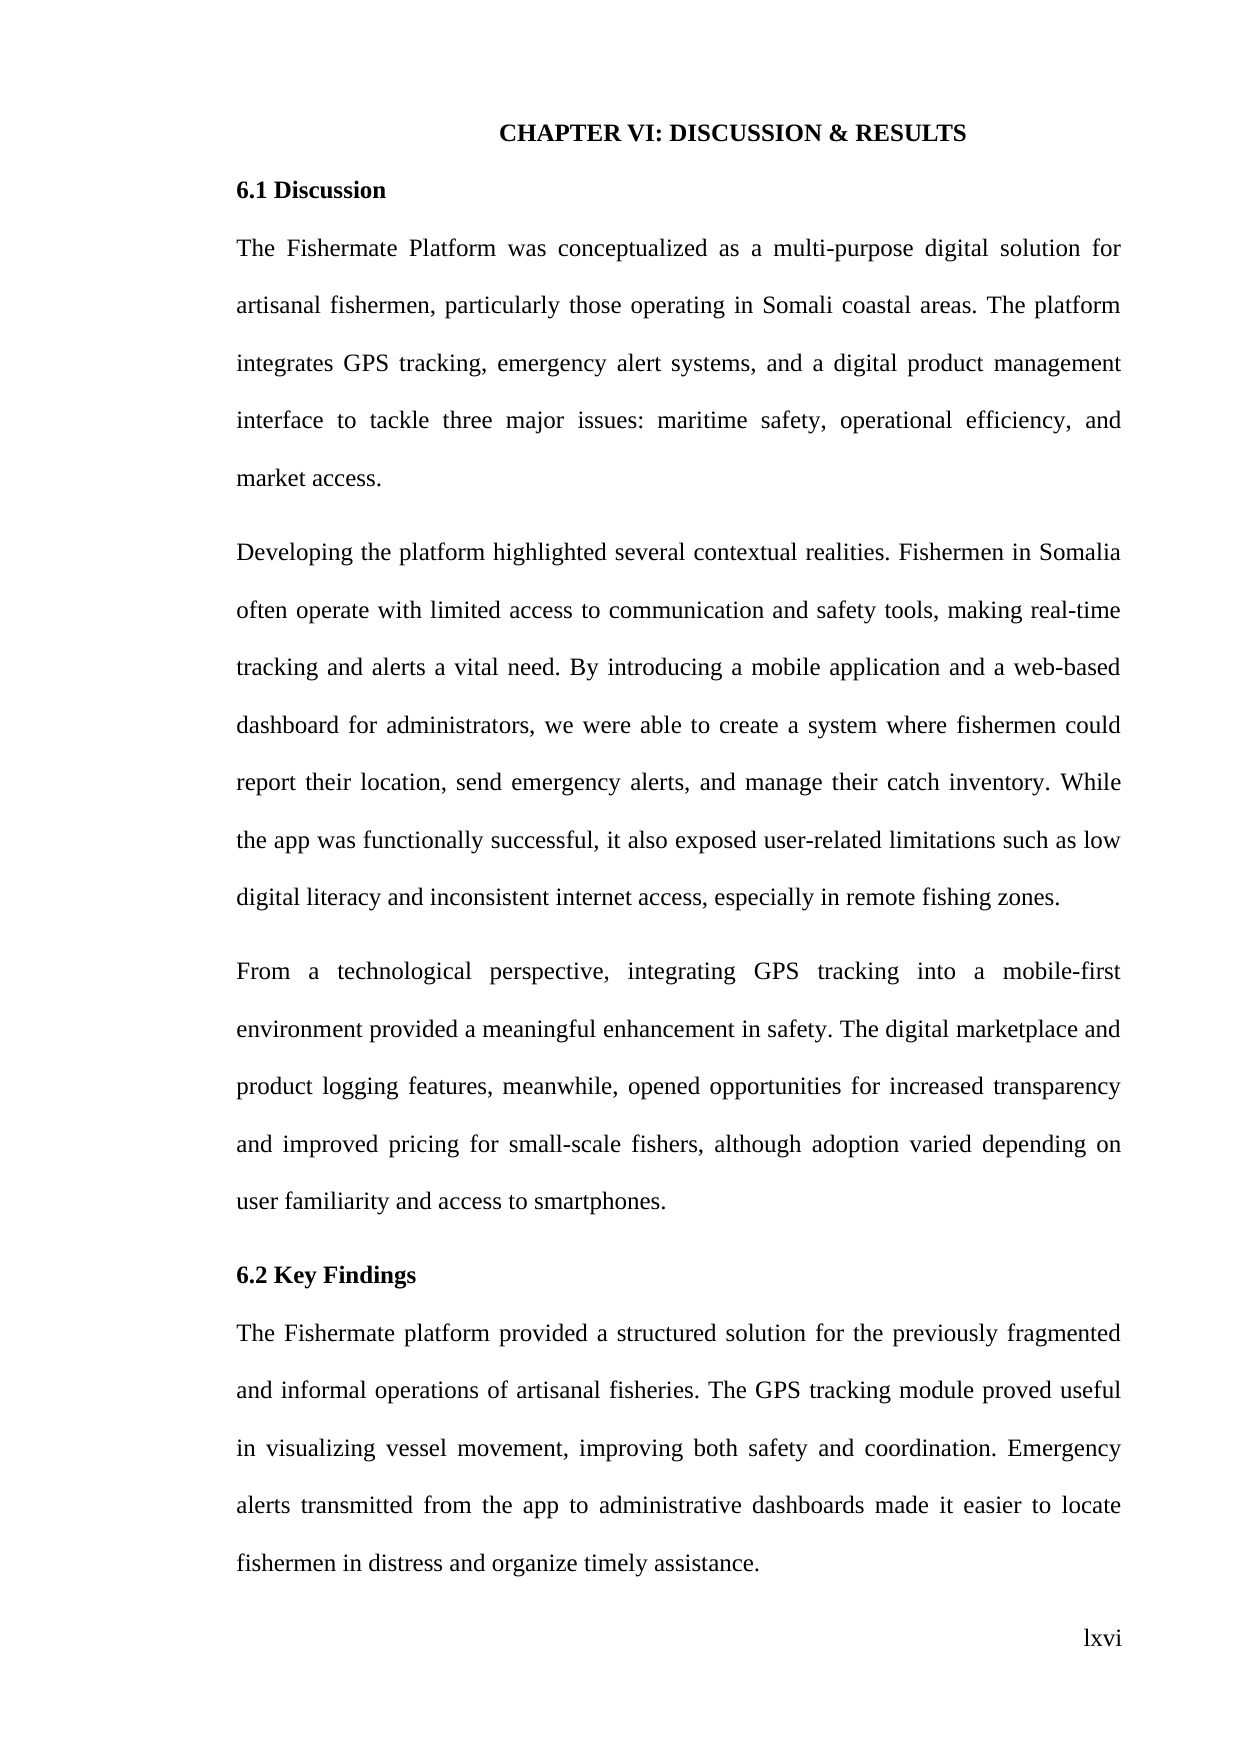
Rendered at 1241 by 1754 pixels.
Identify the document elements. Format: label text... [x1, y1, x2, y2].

subtitle CHAPTER VI: DISCUSSION & RESULTS [344, 118, 1122, 147]
text The Fishermate Platform was conceptualized as a multi-purpose digital solution for artisanal fishermen, particularly those operating in Somali coastal areas. The platform integrates GPS tracking, emergency alert systems, and a digital product management interface to tackle three major issues: maritime safety, operational efficiency, and market access. [236, 233, 1122, 492]
subtitle 6.1 Discussion [236, 176, 1122, 204]
text The Fishermate platform provided a structured solution for the previously fragmented and informal operations of artisanal fisheries. The GPS tracking module proved useful in visualizing vessel movement, improving both safety and coordination. Emergency alerts transmitted from the app to administrative dashboards made it easier to locate fishermen in distress and organize timely assistance. [236, 1318, 1122, 1577]
text From a technological perspective, integrating GPS tracking into a mobile-first environment provided a meaningful enhancement in safety. The digital marketplace and product logging features, meanwhile, opened opportunities for increased transparency and improved pricing for small-scale fishers, although adoption varied depending on user familiarity and access to smartphones. [236, 956, 1122, 1215]
subtitle 6.2 Key Findings [236, 1261, 1122, 1289]
text Developing the platform highlighted several contextual realities. Fishermen in Somalia often operate with limited access to communication and safety tools, making real-time tracking and alerts a vital need. By introducing a mobile application and a web-based dashboard for administrators, we were able to create a system where fishermen could report their location, send emergency alerts, and manage their catch inventory. While the app was functionally successful, it also exposed user-related limitations such as low digital literacy and inconsistent internet access, especially in remote fishing zones. [236, 537, 1122, 911]
